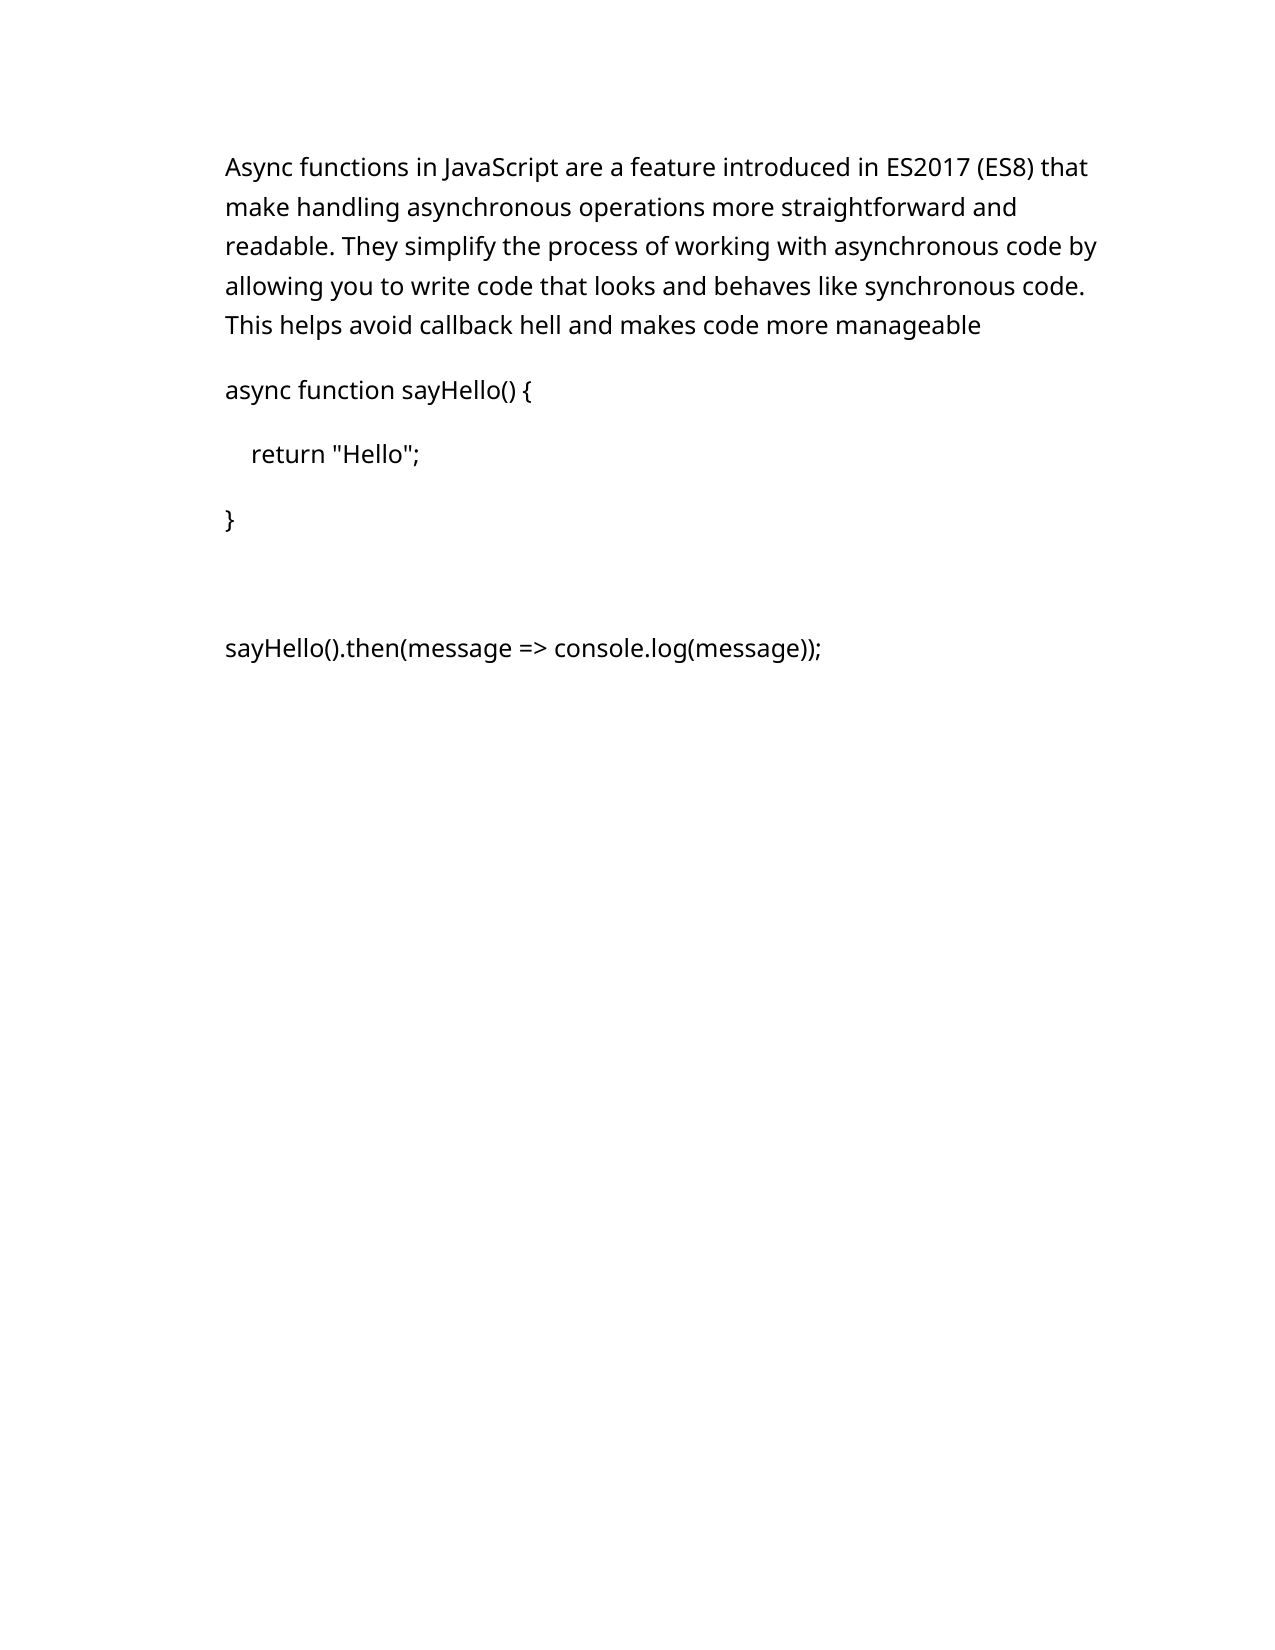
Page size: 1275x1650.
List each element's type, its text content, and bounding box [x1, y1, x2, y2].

text } [225, 501, 1125, 535]
text return "Hello"; [225, 437, 1125, 471]
text sayHello().then(message => console.log(message)); [225, 630, 1125, 664]
text async function sayHello() { [225, 372, 1125, 406]
text Async functions in JavaScript are a feature introduced in ES2017 (ES8) that make handling asynchronous operations more straightforward and readable. They simplify the process of working with asynchronous code by allowing you to write code that looks and behaves like synchronous code. This helps avoid callback hell and makes code more manageable [225, 150, 1125, 342]
